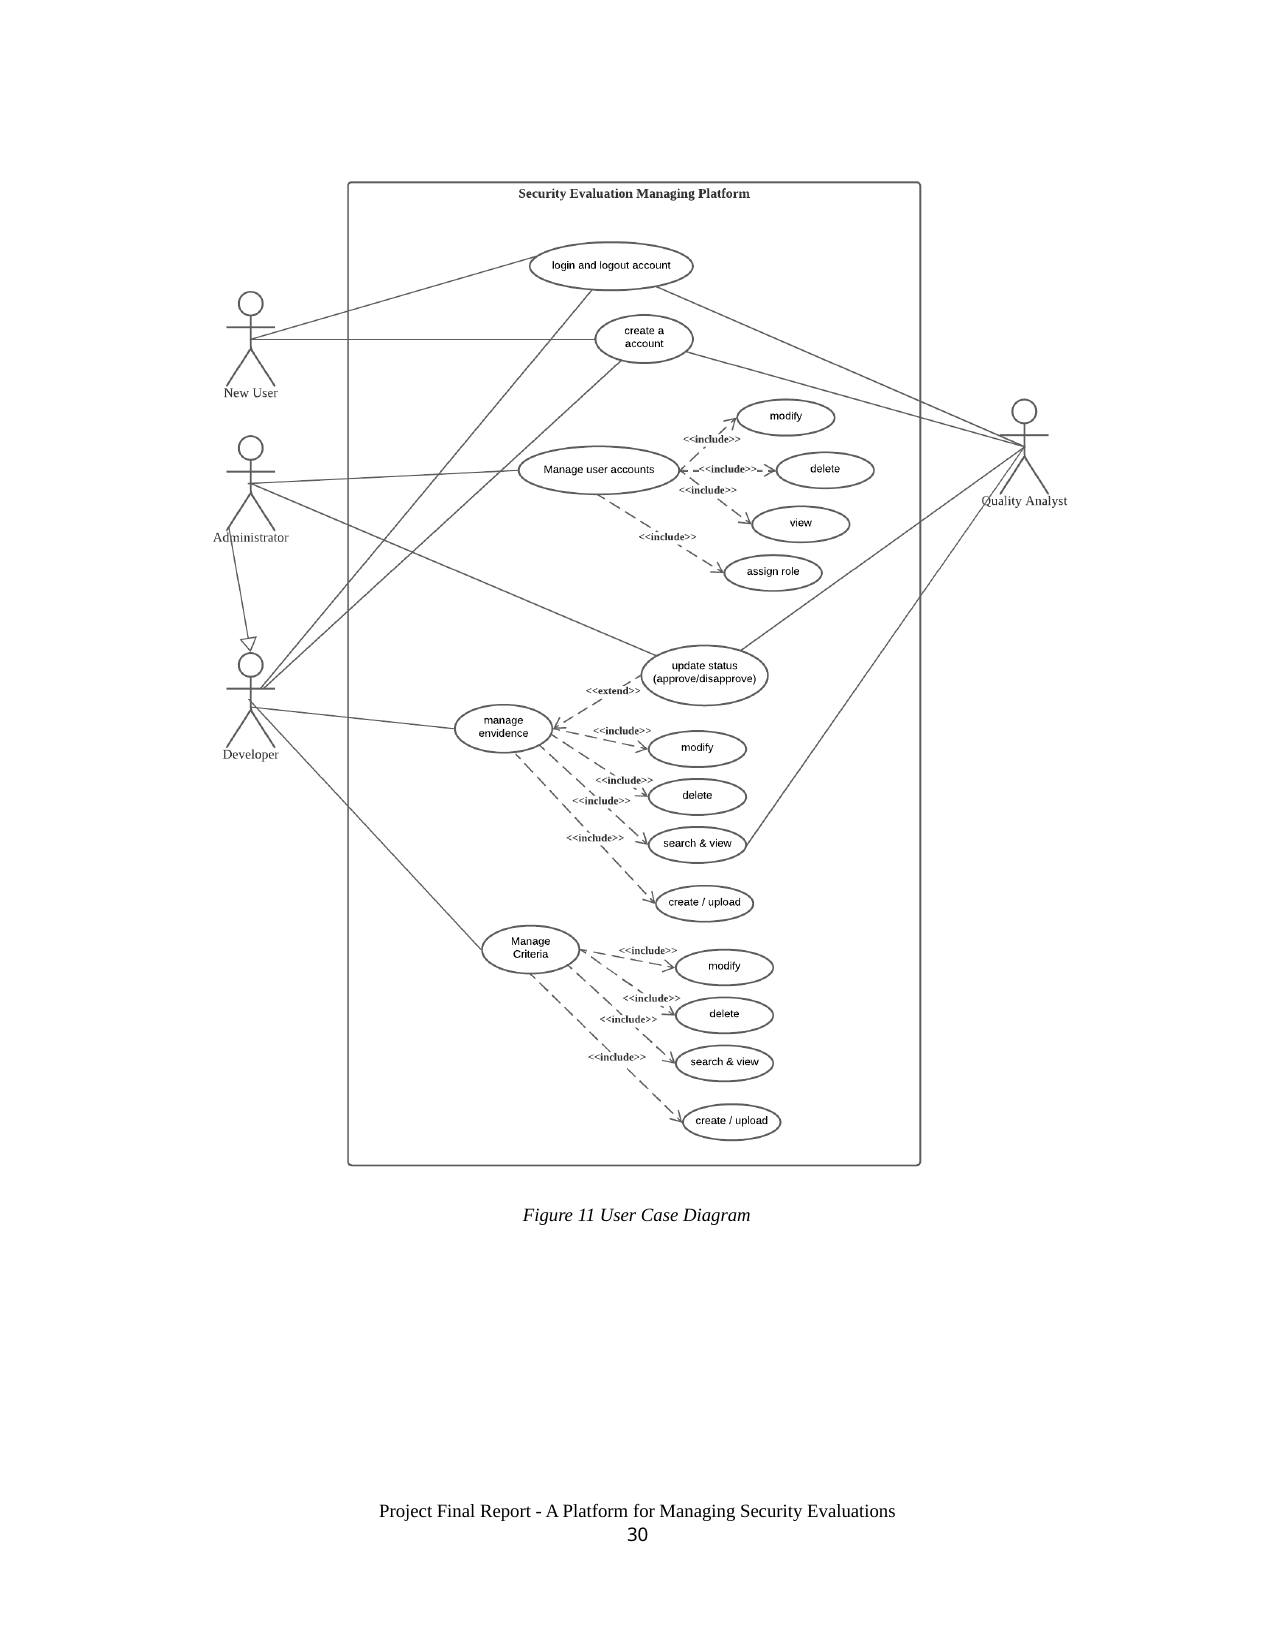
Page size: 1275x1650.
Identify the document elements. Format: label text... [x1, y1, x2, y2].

picture [153, 158, 1122, 1189]
